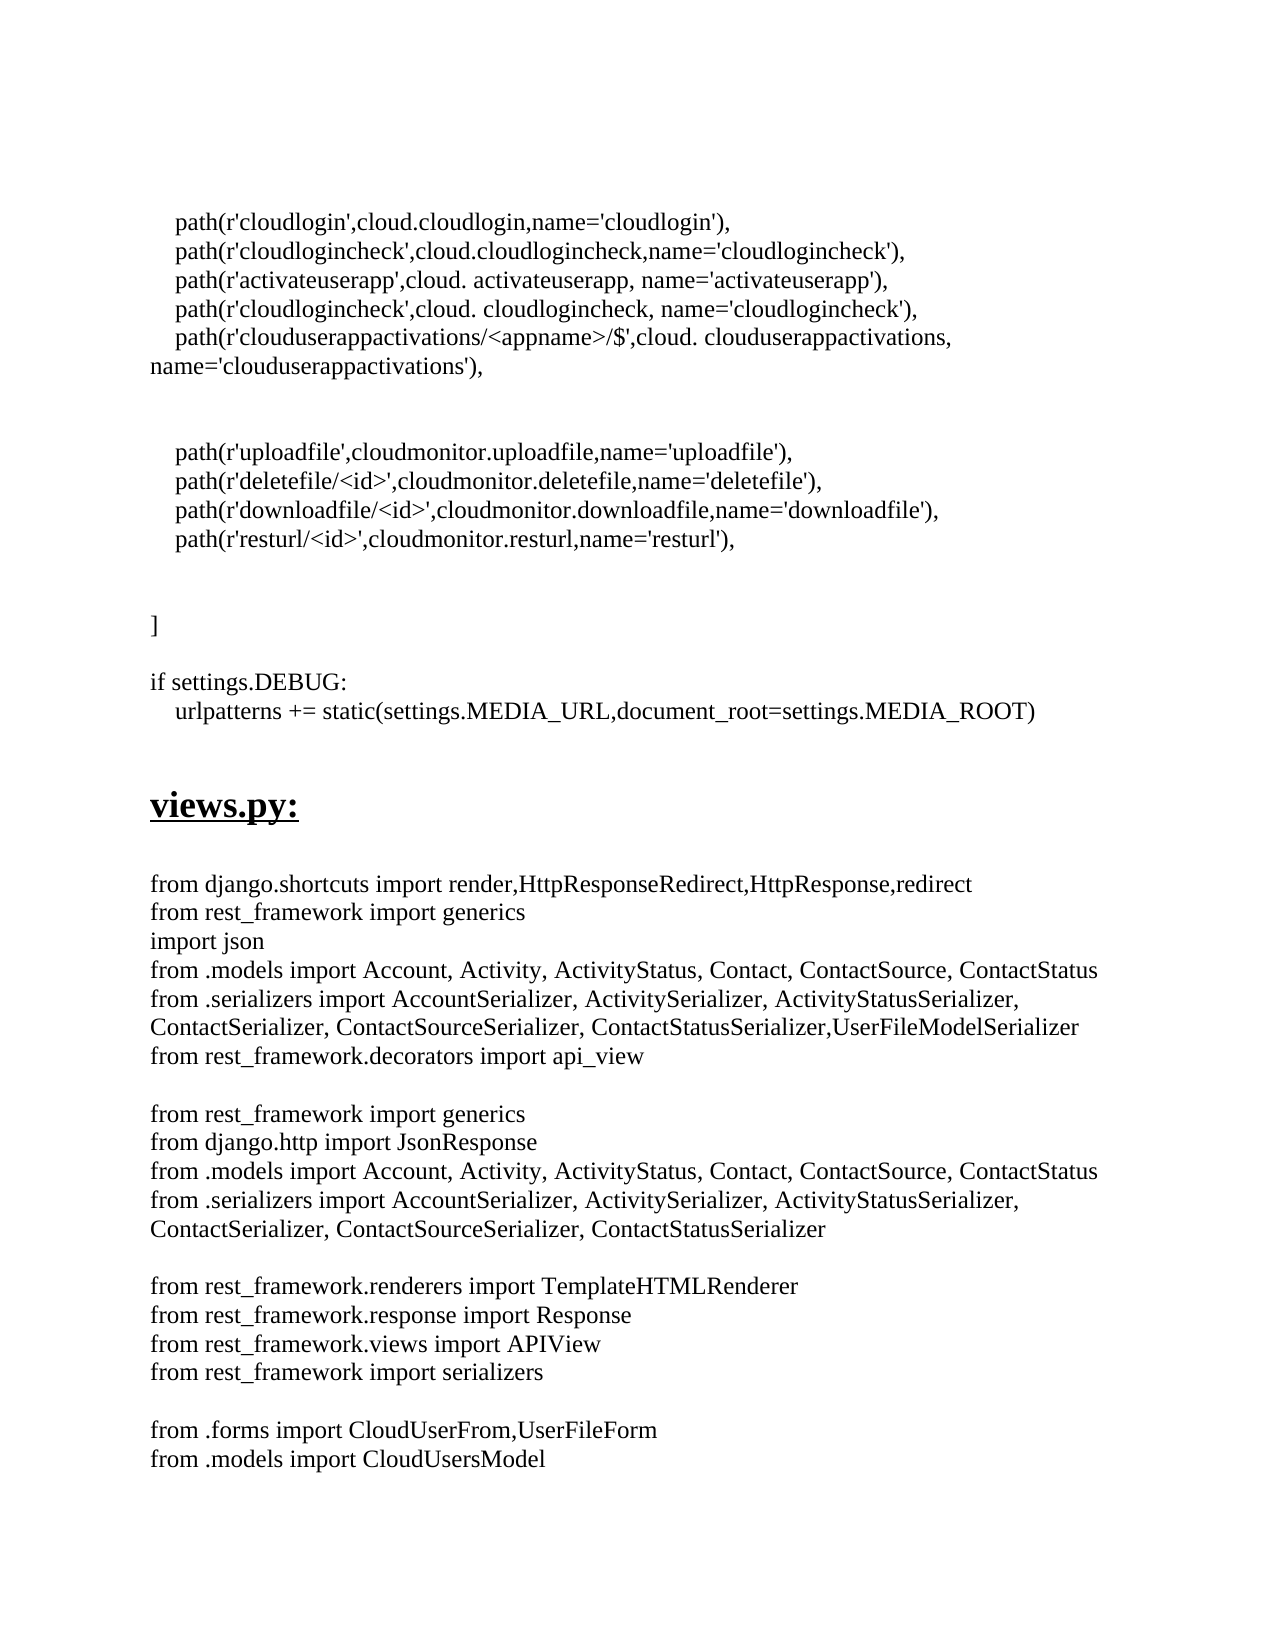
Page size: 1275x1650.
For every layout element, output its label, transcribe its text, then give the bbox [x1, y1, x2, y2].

text path(r'cloudlogincheck',cloud. cloudlogincheck, name='cloudlogincheck'), [150, 294, 1125, 322]
text path(r'clouduserappactivations/<appname>/$',cloud. clouduserappactivations, name='clouduserappactivations'), [150, 322, 1125, 380]
text from django.http import JsonResponse [150, 1127, 1125, 1156]
text path(r'activateuserapp',cloud. activateuserapp, name='activateuserapp'), [150, 265, 1125, 294]
text from django.shortcuts import render,HttpResponseRedirect,HttpResponse,redirect [150, 869, 1125, 897]
text ] [150, 610, 1125, 639]
text path(r'cloudlogin',cloud.cloudlogin,name='cloudlogin'), [150, 207, 1125, 236]
text import json [150, 926, 1125, 955]
text from rest_framework.renderers import TemplateHTMLRenderer [150, 1271, 1125, 1300]
text path(r'resturl/<id>',cloudmonitor.resturl,name='resturl'), [150, 524, 1125, 552]
text from rest_framework.response import Response [150, 1300, 1125, 1329]
text from .serializers import AccountSerializer, ActivitySerializer, ActivityStatusSerializer, ContactSerializer, ContactSourceSerializer, ContactStatusSerializer [150, 1185, 1125, 1242]
text from rest_framework.decorators import api_view [150, 1041, 1125, 1070]
text path(r'downloadfile/<id>',cloudmonitor.downloadfile,name='downloadfile'), [150, 495, 1125, 524]
text from .models import Account, Activity, ActivityStatus, Contact, ContactSource, ContactStatus [150, 1156, 1125, 1185]
text path(r'deletefile/<id>',cloudmonitor.deletefile,name='deletefile'), [150, 466, 1125, 495]
text urlpatterns += static(settings.MEDIA_URL,document_root=settings.MEDIA_ROOT) [150, 696, 1125, 725]
text from .models import CloudUsersModel [150, 1444, 1125, 1472]
text if settings.DEBUG: [150, 667, 1125, 696]
text from rest_framework.views import APIView [150, 1329, 1125, 1357]
text from rest_framework import generics [150, 897, 1125, 926]
text from .models import Account, Activity, ActivityStatus, Contact, ContactSource, ContactStatus [150, 955, 1125, 984]
text from .forms import CloudUserFrom,UserFileForm [150, 1415, 1125, 1444]
text from .serializers import AccountSerializer, ActivitySerializer, ActivityStatusSerializer, ContactSerializer, ContactSourceSerializer, ContactStatusSerializer,UserFileModelSerializer [150, 984, 1125, 1041]
text path(r'uploadfile',cloudmonitor.uploadfile,name='uploadfile'), [150, 437, 1125, 466]
text from rest_framework import generics [150, 1099, 1125, 1127]
text from rest_framework import serializers [150, 1357, 1125, 1386]
text path(r'cloudlogincheck',cloud.cloudlogincheck,name='cloudlogincheck'), [150, 236, 1125, 265]
text views.py: [150, 782, 1125, 826]
